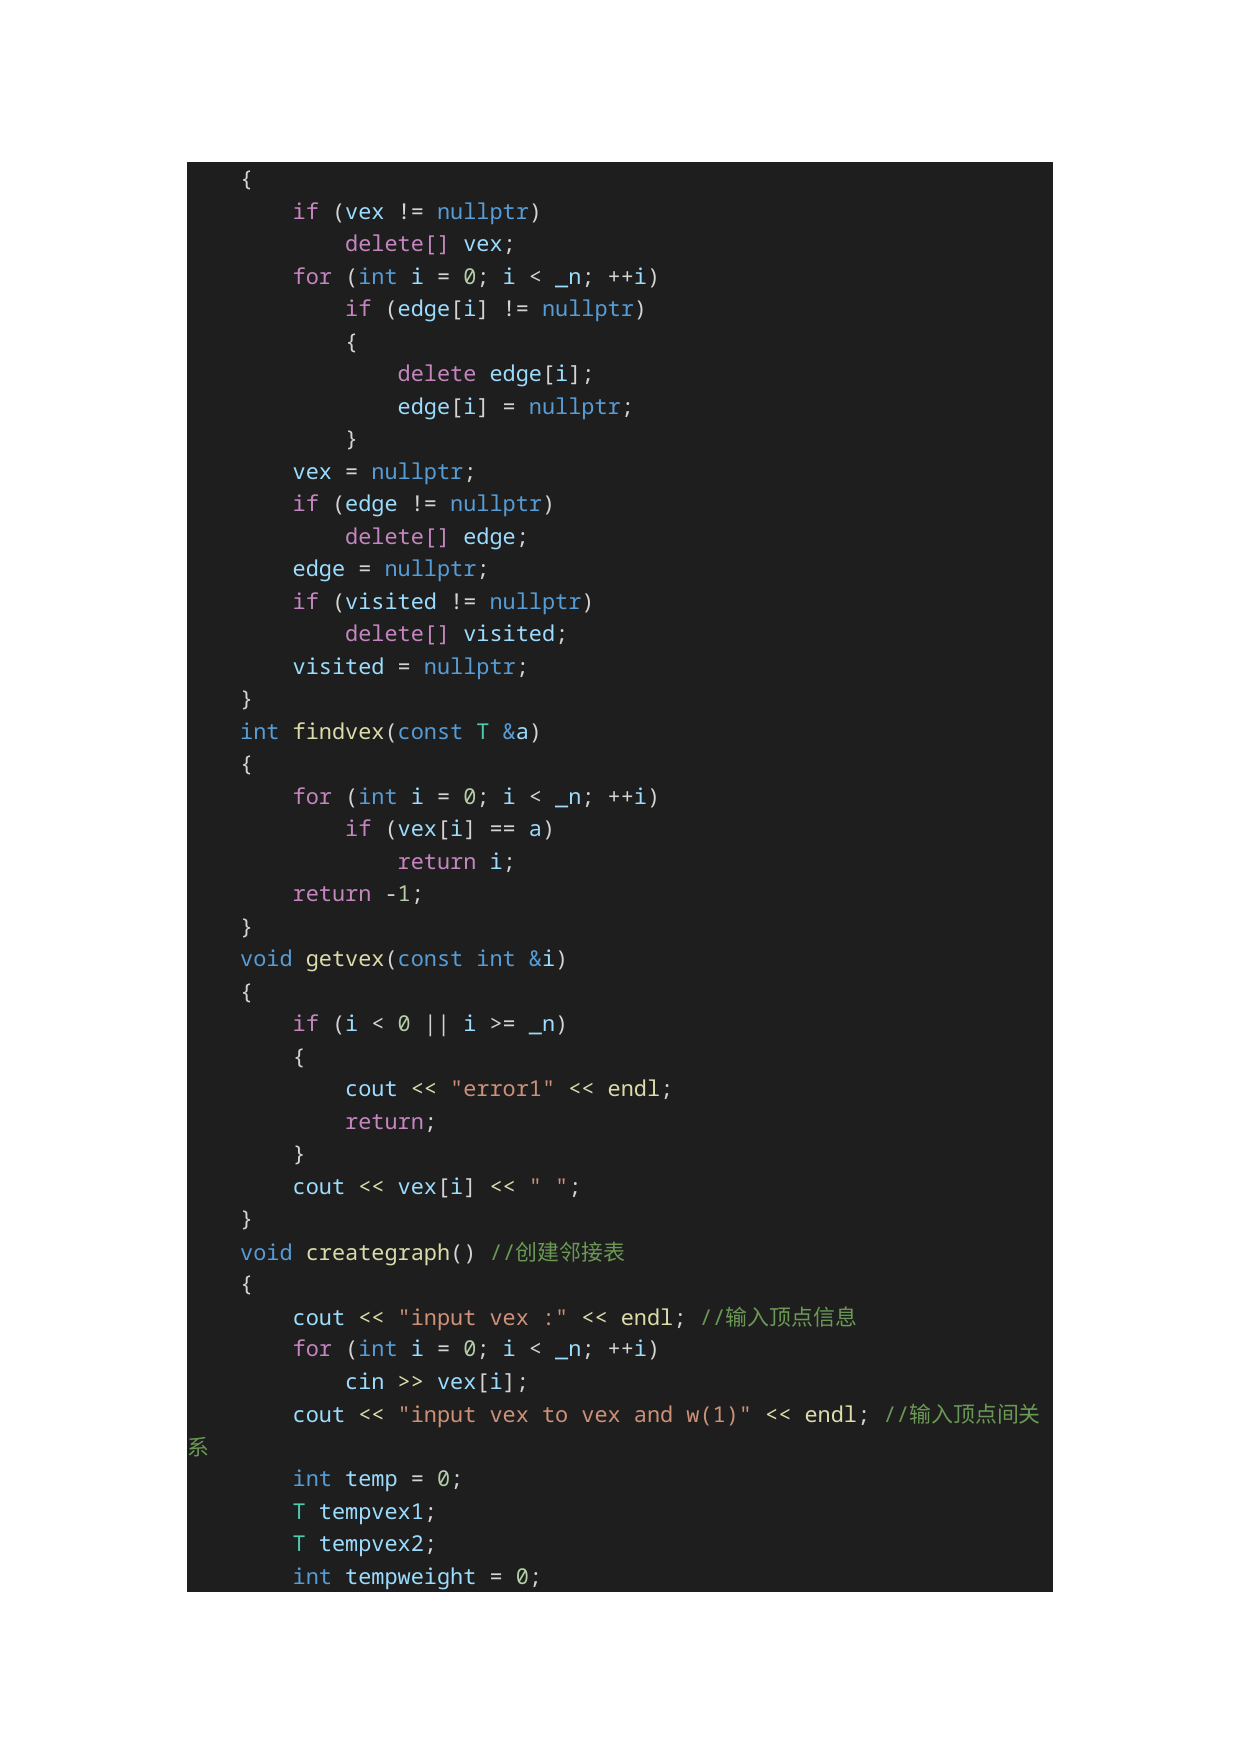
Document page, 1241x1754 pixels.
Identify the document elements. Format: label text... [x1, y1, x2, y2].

text } [187, 909, 1053, 942]
text { [187, 747, 1053, 779]
text } [187, 1137, 1053, 1169]
text { [187, 974, 1053, 1007]
text return i; [187, 844, 1053, 877]
text if (visited != nullptr) [187, 584, 1053, 617]
text for (int i = 0; i < _n; ++i) [187, 1332, 1053, 1364]
text int temp = 0; [187, 1462, 1053, 1494]
text void getvex(const int &i) [187, 942, 1053, 974]
text cout << "input vex :" << endl; //输入顶点信息 [187, 1299, 1053, 1332]
text } [187, 422, 1053, 454]
text cin >> vex[i]; [187, 1364, 1053, 1397]
text if (edge != nullptr) [187, 487, 1053, 519]
text if (i < 0 || i >= _n) [187, 1007, 1053, 1039]
text vex = nullptr; [187, 454, 1053, 487]
text cout << "input vex to vex and w(1)" << endl; //输入顶点间关系 [187, 1397, 1053, 1462]
text delete[] edge; [187, 519, 1053, 552]
text T tempvex2; [187, 1527, 1053, 1559]
text return; [187, 1104, 1053, 1137]
text delete[] vex; [187, 227, 1053, 259]
text cout << vex[i] << " "; [187, 1169, 1053, 1202]
text for (int i = 0; i < _n; ++i) [187, 779, 1053, 812]
text return -1; [187, 877, 1053, 909]
text void creategraph() //创建邻接表 [187, 1234, 1053, 1267]
text cout << "error1" << endl; [187, 1072, 1053, 1104]
text } [187, 1202, 1053, 1234]
text T tempvex1; [187, 1494, 1053, 1527]
text int tempweight = 0; [187, 1559, 1053, 1592]
text if (vex[i] == a) [187, 812, 1053, 844]
text edge = nullptr; [187, 552, 1053, 584]
text edge[i] = nullptr; [187, 389, 1053, 422]
text for (int i = 0; i < _n; ++i) [187, 259, 1053, 292]
text if (edge[i] != nullptr) [187, 292, 1053, 324]
text delete[] visited; [187, 617, 1053, 649]
text delete edge[i]; [187, 357, 1053, 389]
text { [187, 1267, 1053, 1299]
text visited = nullptr; [187, 649, 1053, 682]
text { [187, 1039, 1053, 1072]
text if (vex != nullptr) [187, 194, 1053, 227]
text { [187, 162, 1053, 194]
text int findvex(const T &a) [187, 714, 1053, 747]
text } [187, 682, 1053, 714]
text { [187, 324, 1053, 357]
